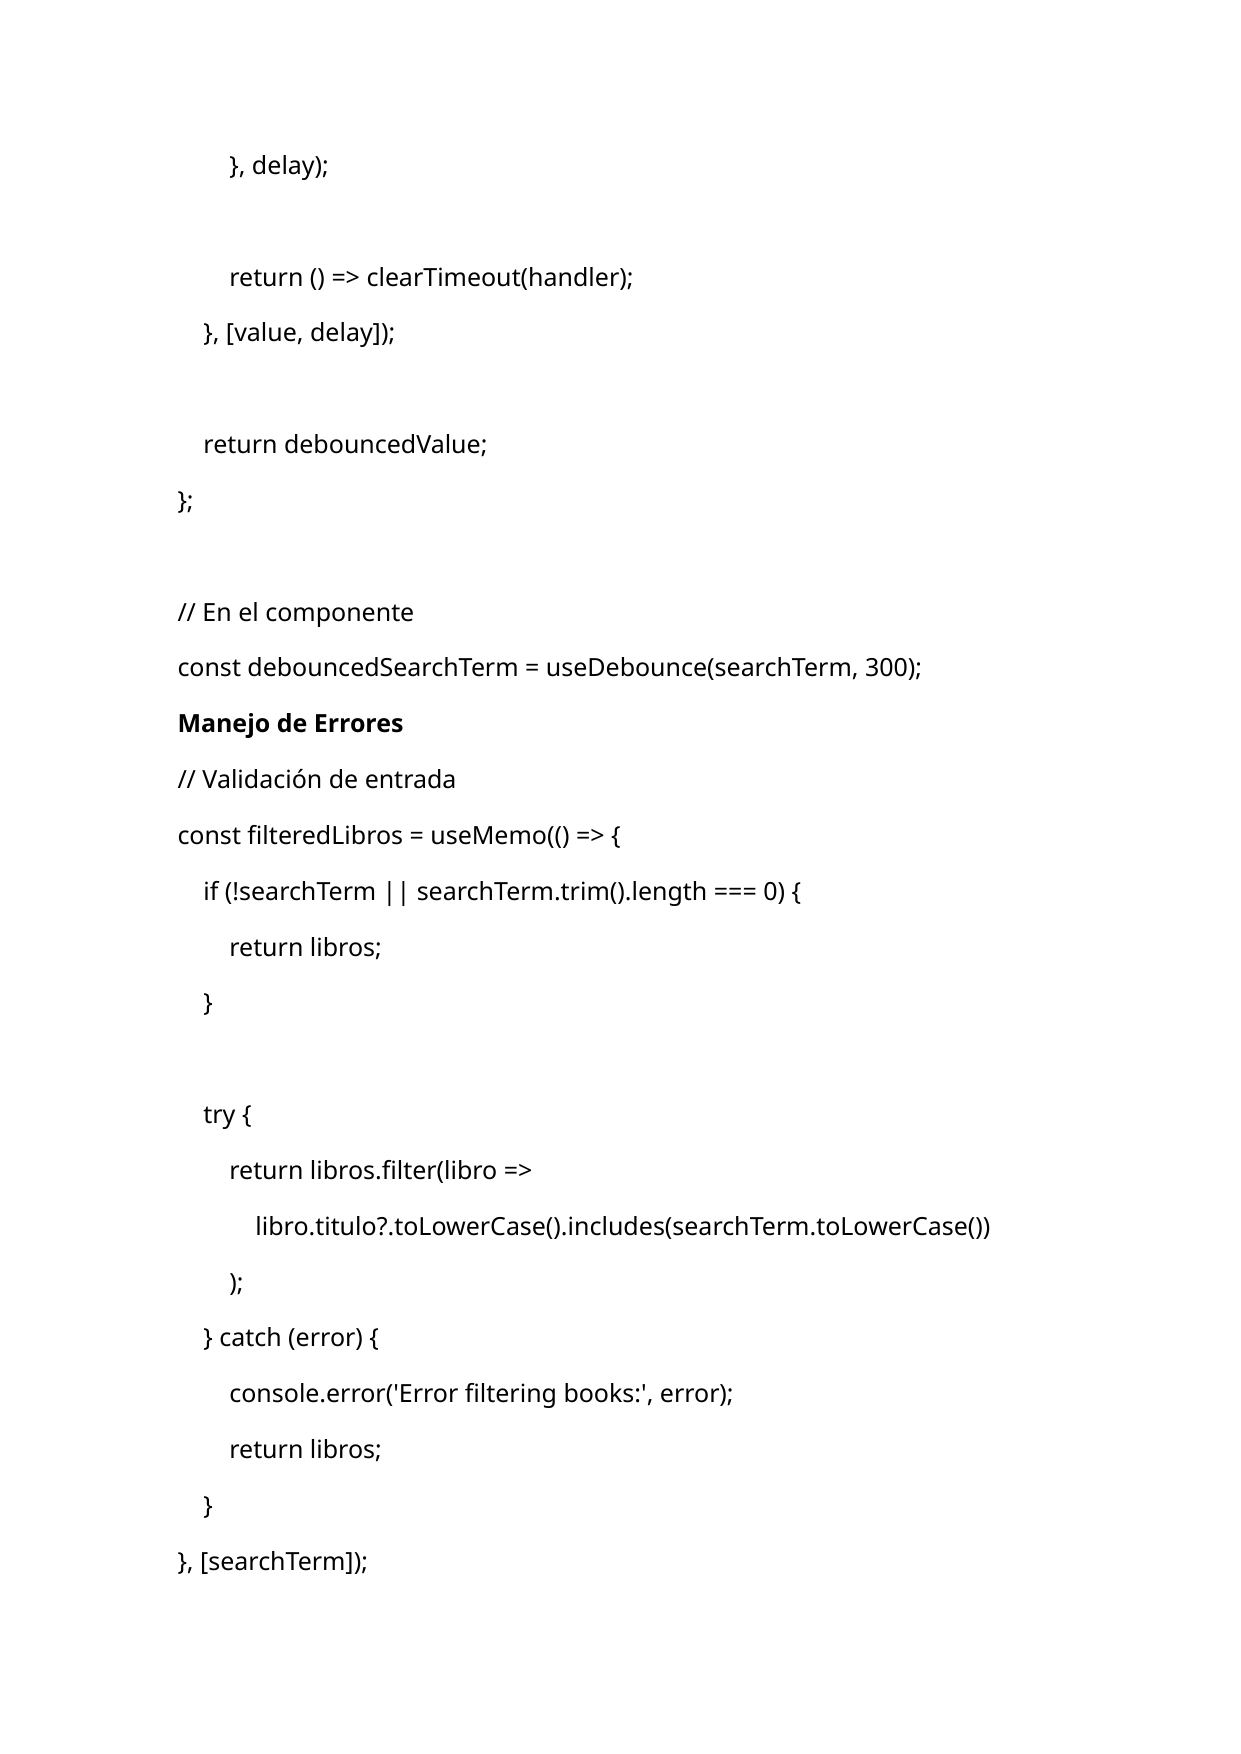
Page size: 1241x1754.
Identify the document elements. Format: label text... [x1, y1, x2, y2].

text return libros; [177, 929, 1063, 963]
text }, [value, delay]); [177, 315, 1063, 349]
text const filteredLibros = useMemo(() => { [177, 818, 1063, 852]
text Manejo de Errores [177, 706, 1063, 740]
text } [177, 1488, 1063, 1522]
text }; [177, 483, 1063, 517]
text try { [177, 1097, 1063, 1131]
text // En el componente [177, 594, 1063, 628]
text } catch (error) { [177, 1320, 1063, 1354]
text return () => clearTimeout(handler); [177, 259, 1063, 293]
text } [177, 985, 1063, 1019]
text return libros; [177, 1432, 1063, 1466]
text libro.titulo?.toLowerCase().includes(searchTerm.toLowerCase()) [177, 1208, 1063, 1242]
text return debouncedValue; [177, 427, 1063, 461]
text const debouncedSearchTerm = useDebounce(searchTerm, 300); [177, 650, 1063, 684]
text // Validación de entrada [177, 762, 1063, 796]
text return libros.filter(libro => [177, 1153, 1063, 1187]
text if (!searchTerm || searchTerm.trim().length === 0) { [177, 873, 1063, 907]
text ); [177, 1264, 1063, 1298]
text }, [searchTerm]); [177, 1543, 1063, 1577]
text }, delay); [177, 148, 1063, 182]
text console.error('Error filtering books:', error); [177, 1376, 1063, 1410]
